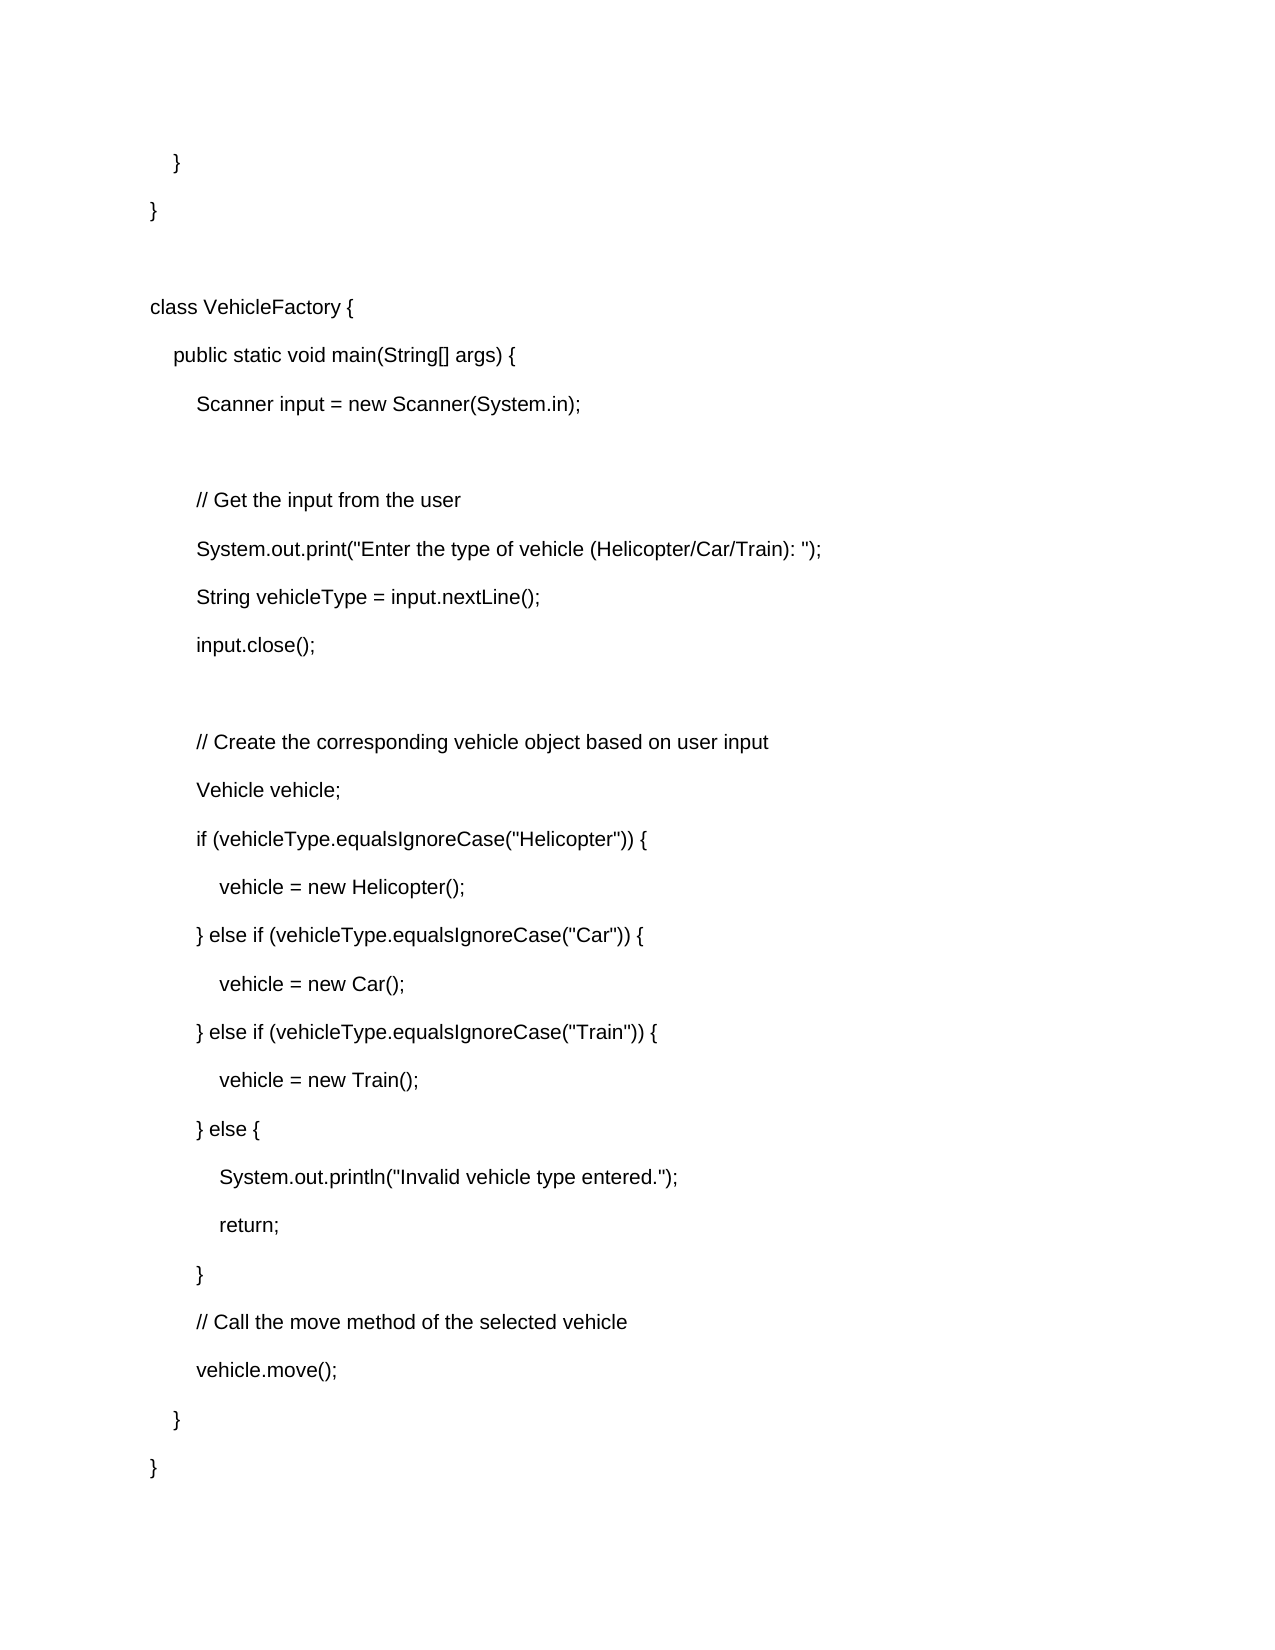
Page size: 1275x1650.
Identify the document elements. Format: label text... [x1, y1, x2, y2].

text return; [150, 1213, 1125, 1237]
text // Call the move method of the selected vehicle [150, 1310, 1125, 1334]
text } [150, 1455, 1125, 1479]
text vehicle.move(); [150, 1358, 1125, 1382]
text // Get the input from the user [150, 488, 1125, 512]
text } else if (vehicleType.equalsIgnoreCase("Car")) { [150, 923, 1125, 947]
text Vehicle vehicle; [150, 778, 1125, 802]
text // Create the corresponding vehicle object based on user input [150, 730, 1125, 754]
text } [150, 1262, 1125, 1286]
text } else if (vehicleType.equalsIgnoreCase("Train")) { [150, 1020, 1125, 1044]
text } [150, 150, 1125, 174]
text vehicle = new Car(); [150, 972, 1125, 996]
text System.out.println("Invalid vehicle type entered."); [150, 1165, 1125, 1189]
text System.out.print("Enter the type of vehicle (Helicopter/Car/Train): "); [150, 537, 1125, 561]
text public static void main(String[] args) { [150, 343, 1125, 367]
text class VehicleFactory { [150, 295, 1125, 319]
text vehicle = new Train(); [150, 1068, 1125, 1092]
text Scanner input = new Scanner(System.in); [150, 392, 1125, 416]
text String vehicleType = input.nextLine(); [150, 585, 1125, 609]
text input.close(); [150, 633, 1125, 657]
text if (vehicleType.equalsIgnoreCase("Helicopter")) { [150, 827, 1125, 851]
text } [150, 1407, 1125, 1431]
text } else { [150, 1117, 1125, 1141]
text } [150, 198, 1125, 222]
text vehicle = new Helicopter(); [150, 875, 1125, 899]
